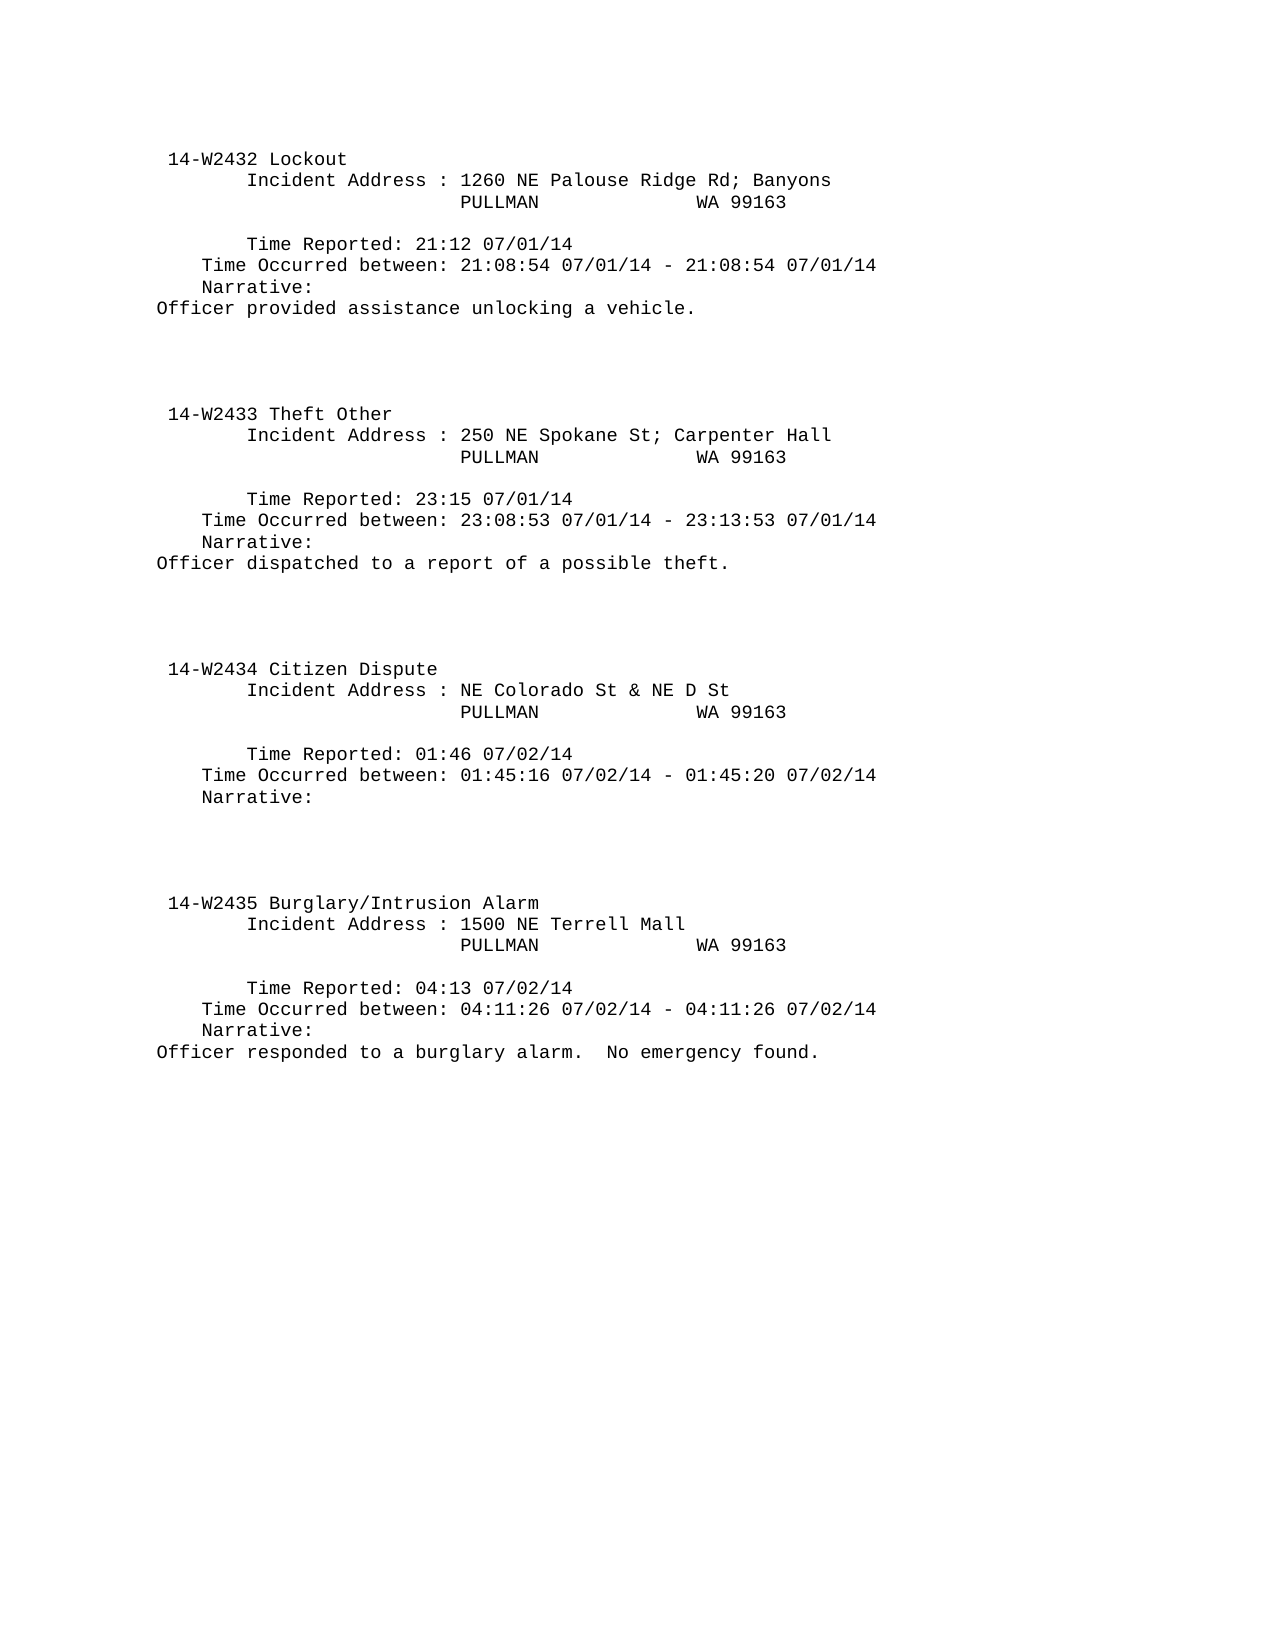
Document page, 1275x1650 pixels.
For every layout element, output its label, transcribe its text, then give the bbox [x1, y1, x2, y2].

text Time Occurred between: 01:45:16 07/02/14 - 01:45:20 07/02/14 [156, 766, 1118, 787]
text Time Reported: 21:12 07/01/14 [156, 235, 1118, 256]
text Incident Address : NE Colorado St & NE D St [156, 681, 1118, 702]
text 14-W2432 Lockout [156, 150, 1118, 171]
text Time Occurred between: 04:11:26 07/02/14 - 04:11:26 07/02/14 [156, 1000, 1118, 1021]
text Time Reported: 01:46 07/02/14 [156, 745, 1118, 766]
text PULLMAN WA 99163 [156, 702, 1118, 724]
text Narrative: [156, 277, 1118, 299]
text Narrative: [156, 787, 1118, 809]
text PULLMAN WA 99163 [156, 192, 1118, 214]
text Narrative: [156, 1021, 1118, 1042]
text 14-W2434 Citizen Dispute [156, 660, 1118, 681]
text Time Reported: 23:15 07/01/14 [156, 490, 1118, 511]
text Officer responded to a burglary alarm. No emergency found. [156, 1042, 1118, 1064]
text PULLMAN WA 99163 [156, 447, 1118, 469]
text 14-W2433 Theft Other [156, 405, 1118, 426]
text Officer dispatched to a report of a possible theft. [156, 554, 1118, 575]
text Time Occurred between: 21:08:54 07/01/14 - 21:08:54 07/01/14 [156, 256, 1118, 277]
text Incident Address : 250 NE Spokane St; Carpenter Hall [156, 426, 1118, 447]
text 14-W2435 Burglary/Intrusion Alarm [156, 894, 1118, 915]
text Time Occurred between: 23:08:53 07/01/14 - 23:13:53 07/01/14 [156, 511, 1118, 532]
text Narrative: [156, 532, 1118, 554]
text Time Reported: 04:13 07/02/14 [156, 979, 1118, 1000]
text Incident Address : 1260 NE Palouse Ridge Rd; Banyons [156, 171, 1118, 192]
text PULLMAN WA 99163 [156, 936, 1118, 957]
text Officer provided assistance unlocking a vehicle. [156, 299, 1118, 320]
text Incident Address : 1500 NE Terrell Mall [156, 915, 1118, 936]
